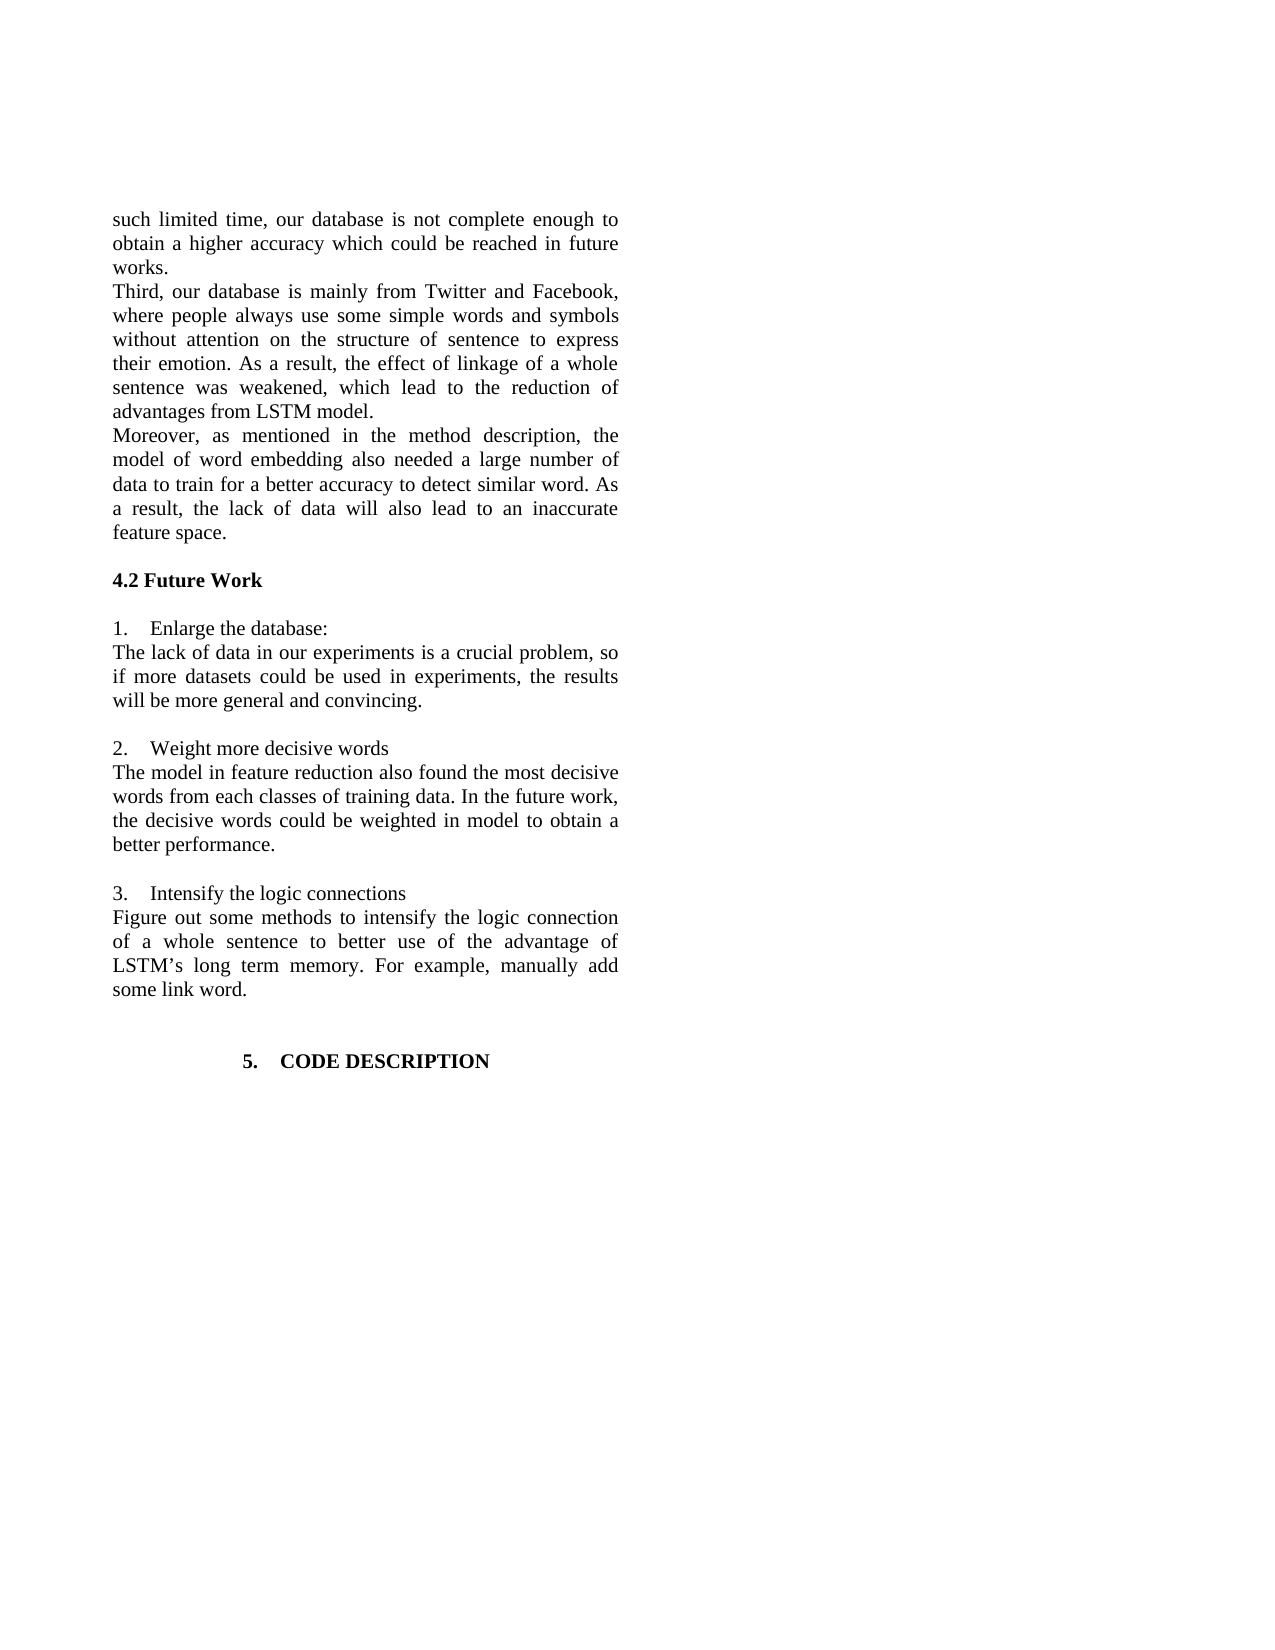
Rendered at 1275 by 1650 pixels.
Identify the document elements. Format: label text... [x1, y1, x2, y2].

list Intensify the logic connections [112, 881, 619, 904]
text Moreover, as mentioned in the method description, the model of word embedding also needed a large number of data to train for a better accuracy to detect similar word. As a result, the lack of data will also lead to an inaccurate feature space. [112, 423, 619, 544]
list Enlarge the database: [112, 616, 619, 640]
list Code Description [112, 1049, 619, 1073]
text Figure out some methods to intensify the logic connection of a whole sentence to better use of the advantage of LSTM’s long term memory. For example, manually add some link word. [112, 904, 619, 1001]
text Third, our database is mainly from Twitter and Facebook, where people always use some simple words and symbols without attention on the structure of sentence to express their emotion. As a result, the effect of linkage of a whole sentence was weakened, which lead to the reduction of advantages from LSTM model. [112, 279, 619, 423]
list Weight more decisive words [112, 736, 619, 760]
text 4.2 Future Work [112, 568, 619, 592]
text The lack of data in our experiments is a crucial problem, so if more datasets could be used in experiments, the results will be more general and convincing. [112, 640, 619, 712]
text The model in feature reduction also found the most decisive words from each classes of training data. In the future work, the decisive words could be weighted in model to obtain a better performance. [112, 760, 619, 856]
